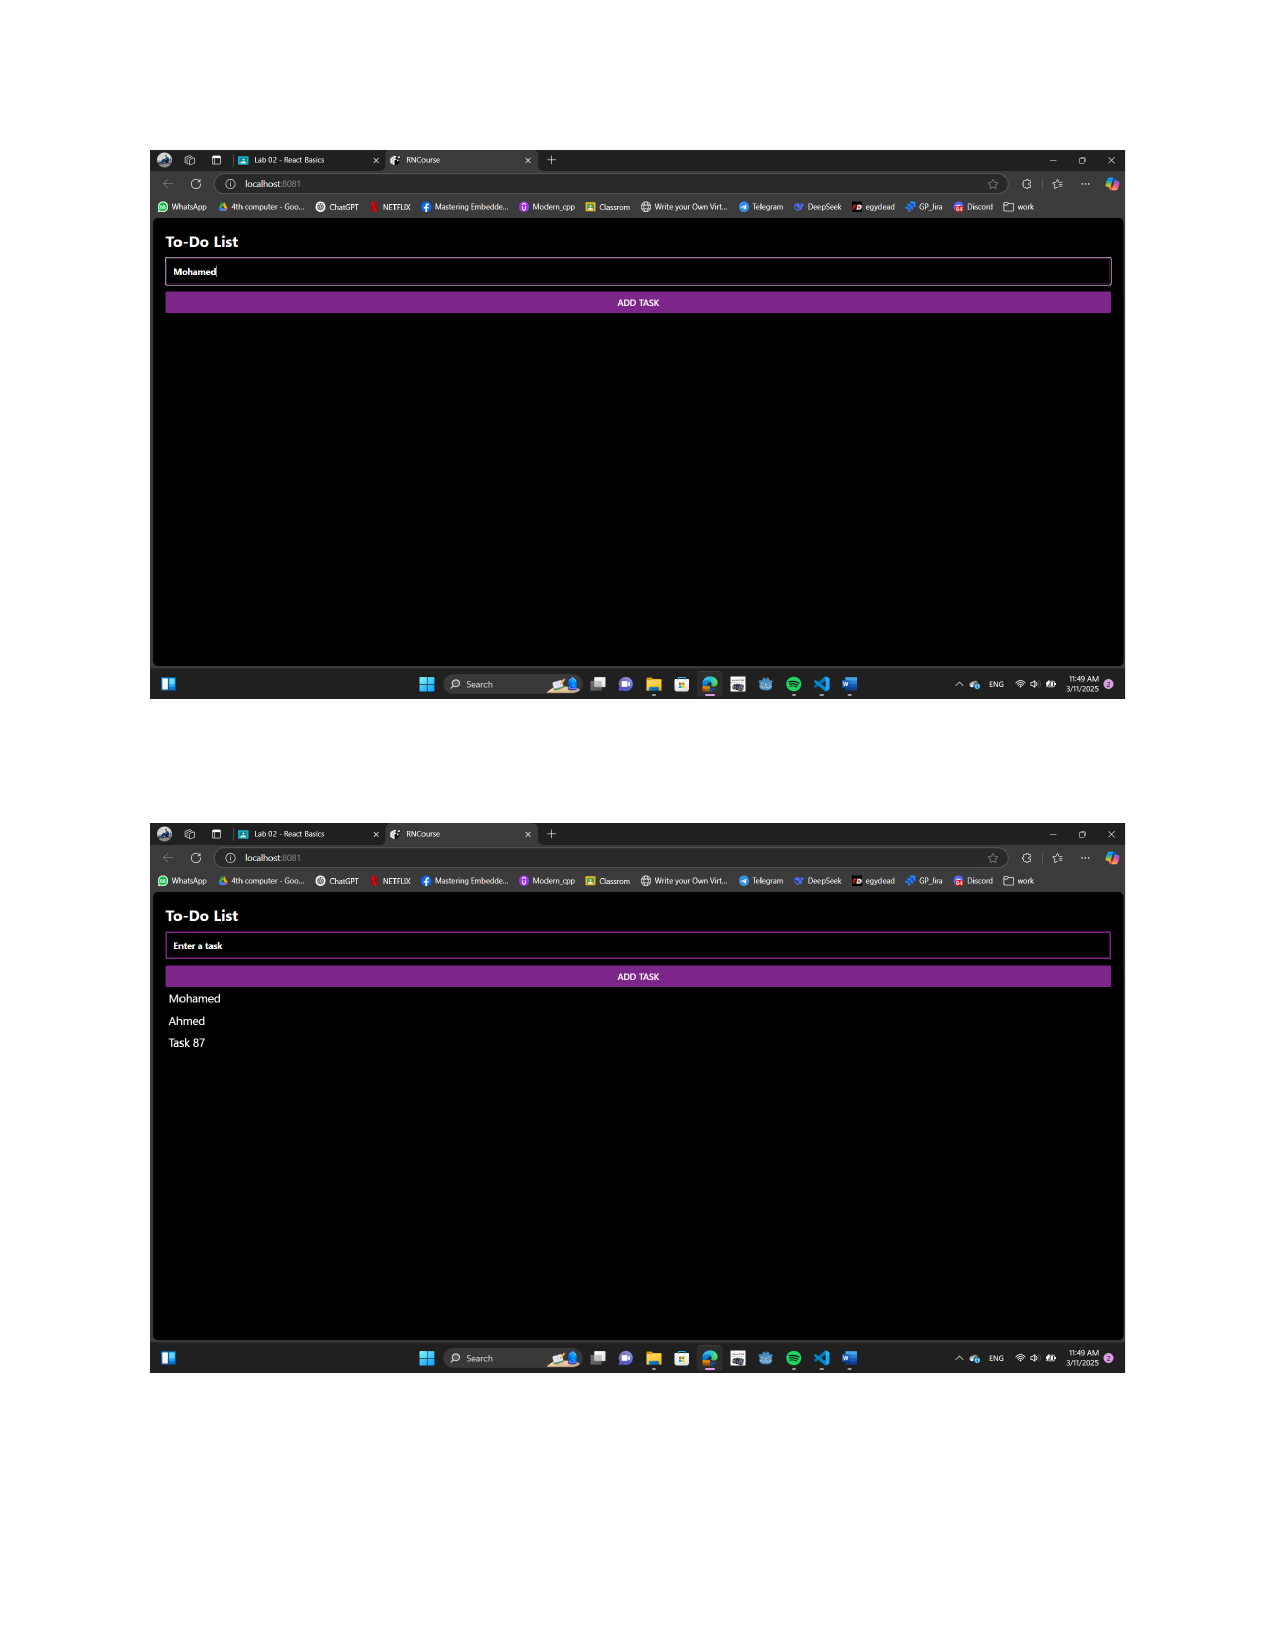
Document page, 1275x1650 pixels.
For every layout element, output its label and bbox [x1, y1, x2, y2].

picture [150, 823, 1125, 1373]
picture [150, 150, 1125, 699]
